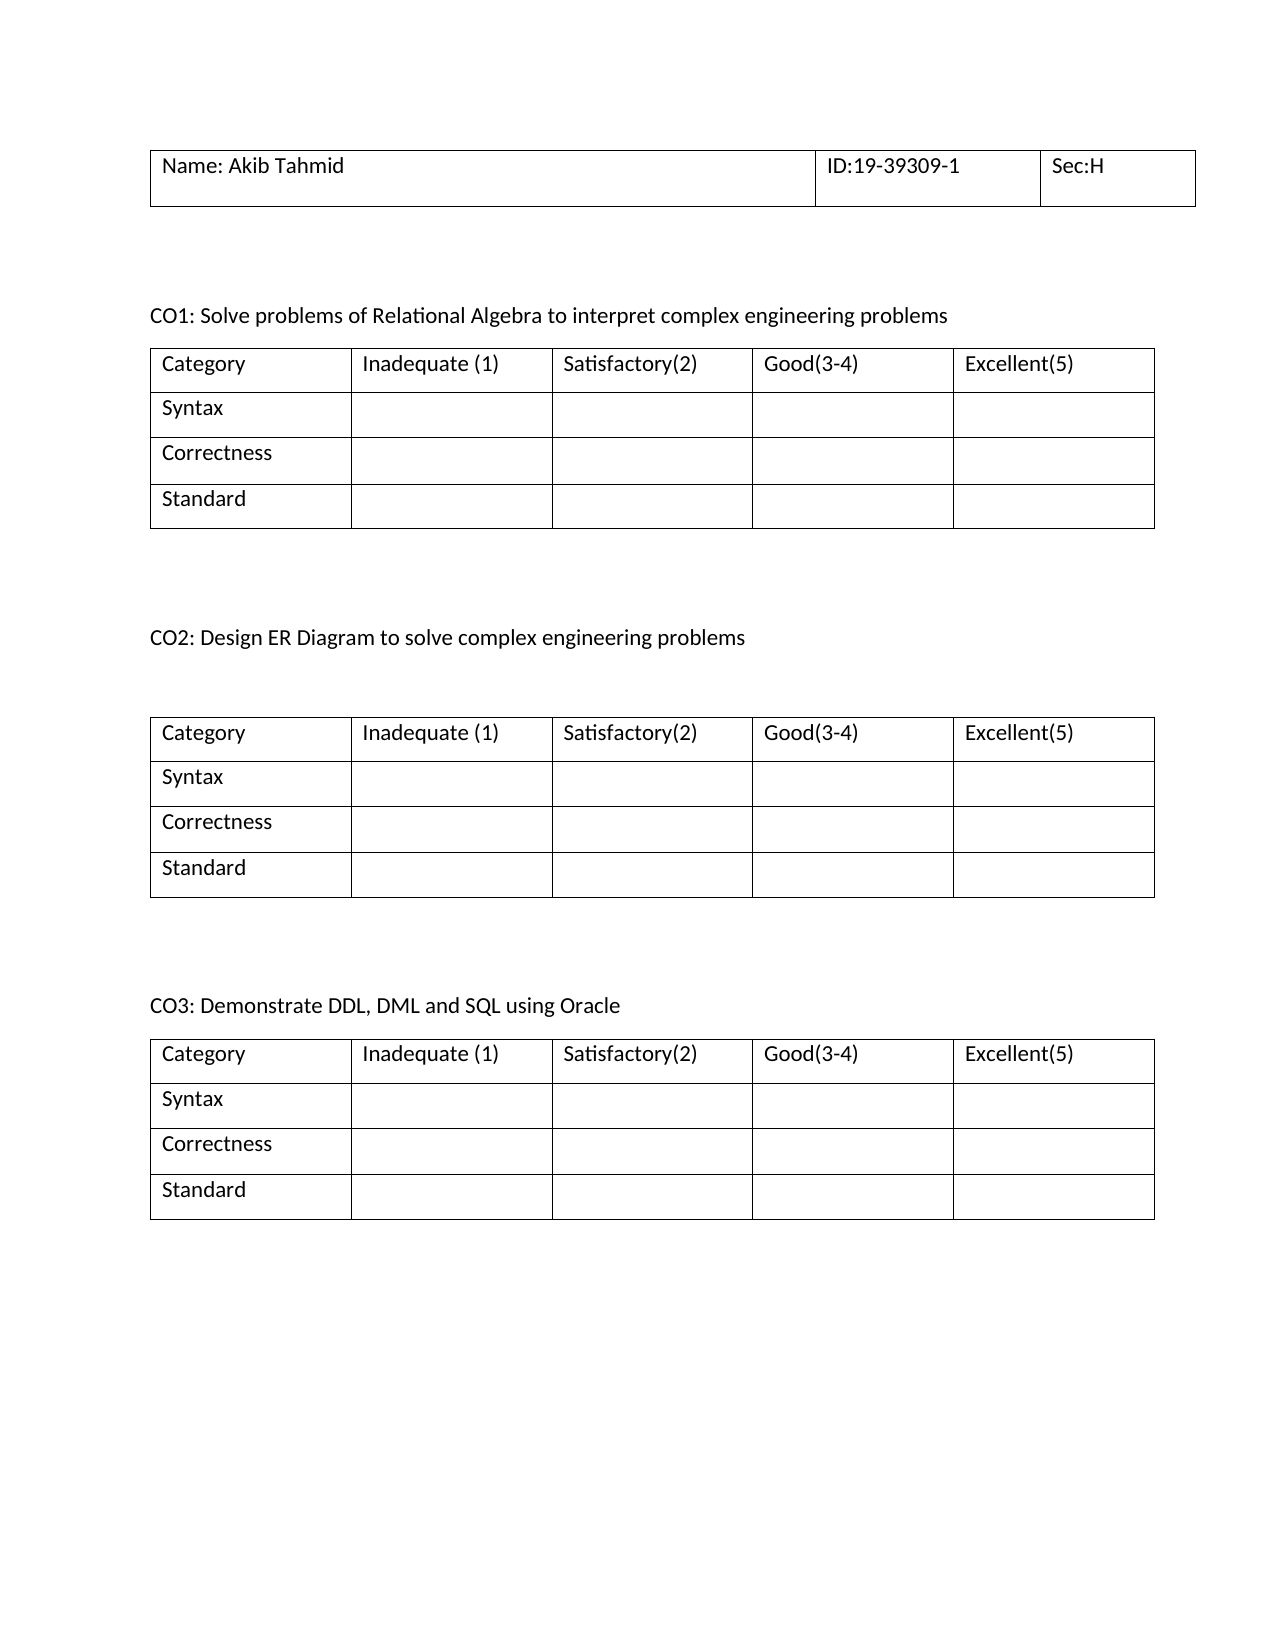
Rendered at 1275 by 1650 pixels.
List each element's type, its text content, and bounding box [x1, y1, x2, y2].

table_cell [954, 438, 1154, 483]
table_header Category [151, 349, 351, 392]
table_cell [954, 762, 1154, 806]
table_header ID:19-39309-1 [816, 151, 1040, 206]
table_header Excellent(5) [954, 1040, 1154, 1083]
table_header Name: Akib Tahmid [151, 151, 815, 206]
table_cell [352, 438, 552, 483]
table_cell [352, 485, 552, 528]
table_header Inadequate (1) [352, 1040, 552, 1083]
table_cell [753, 438, 953, 483]
table_cell [352, 1175, 552, 1219]
table_header Good(3-4) [753, 718, 953, 761]
table_header Good(3-4) [753, 349, 953, 392]
table_header Inadequate (1) [352, 718, 552, 761]
table_cell [553, 762, 752, 806]
table_cell [352, 853, 552, 897]
table_cell [553, 1175, 752, 1219]
table_cell [553, 438, 752, 483]
table_cell [352, 762, 552, 806]
table_cell [553, 853, 752, 897]
table_cell [553, 485, 752, 528]
table_cell [753, 1175, 953, 1219]
table_cell [753, 1129, 953, 1174]
table_header Excellent(5) [954, 718, 1154, 761]
table_cell [954, 853, 1154, 897]
table_cell Syntax [151, 1084, 351, 1128]
table_cell [954, 1175, 1154, 1219]
table_header Excellent(5) [954, 349, 1154, 392]
table_cell [352, 807, 552, 852]
table_cell [753, 1084, 953, 1128]
table_cell Correctness [151, 807, 351, 852]
table_cell [553, 393, 752, 437]
table_cell [753, 807, 953, 852]
table_cell Standard [151, 485, 351, 528]
table_header Inadequate (1) [352, 349, 552, 392]
table_cell [753, 393, 953, 437]
text CO2: Design ER Diagram to solve complex engineering problems [150, 623, 1125, 651]
table_header Satisfactory(2) [553, 1040, 752, 1083]
table_header Category [151, 1040, 351, 1083]
table_cell [954, 393, 1154, 437]
table_cell [553, 1129, 752, 1174]
table_cell [352, 1129, 552, 1174]
table_header Sec:H [1041, 151, 1195, 206]
table_cell [352, 393, 552, 437]
table_header Category [151, 718, 351, 761]
table_header Satisfactory(2) [553, 349, 752, 392]
table_cell [753, 853, 953, 897]
table_cell Standard [151, 1175, 351, 1219]
text CO1: Solve problems of Relational Algebra to interpret complex engineering problems [150, 301, 1125, 329]
table_cell [352, 1084, 552, 1128]
table_cell [753, 762, 953, 806]
table_cell Correctness [151, 438, 351, 483]
table_cell [954, 485, 1154, 528]
table_cell [954, 1129, 1154, 1174]
text CO3: Demonstrate DDL, DML and SQL using Oracle [150, 992, 1125, 1020]
table_cell Standard [151, 853, 351, 897]
table_cell [553, 807, 752, 852]
table_cell [954, 807, 1154, 852]
table_cell Correctness [151, 1129, 351, 1174]
table_cell [553, 1084, 752, 1128]
table_header Satisfactory(2) [553, 718, 752, 761]
table_cell [753, 485, 953, 528]
table_cell [954, 1084, 1154, 1128]
table_cell Syntax [151, 393, 351, 437]
table_cell Syntax [151, 762, 351, 806]
table_header Good(3-4) [753, 1040, 953, 1083]
